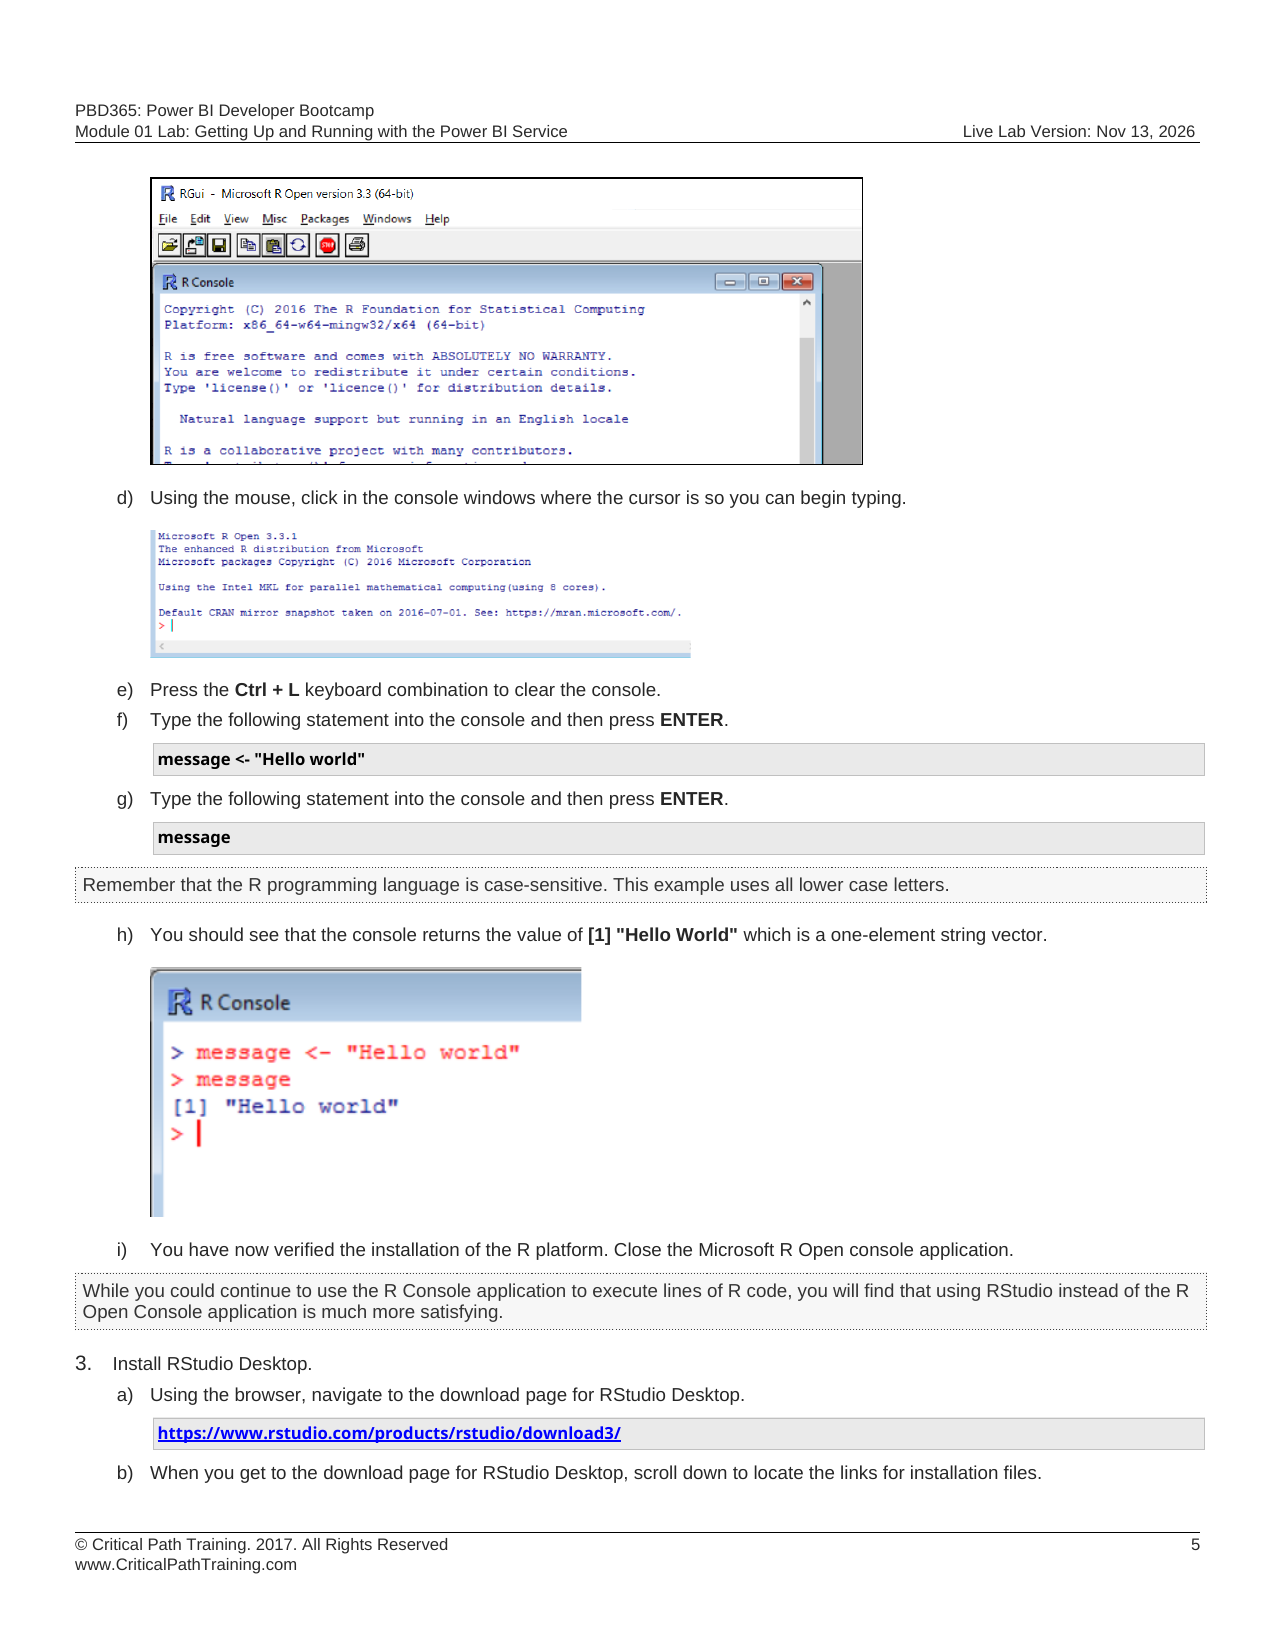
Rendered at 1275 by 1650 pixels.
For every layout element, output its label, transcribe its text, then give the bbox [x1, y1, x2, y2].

list Type the following statement into the console and then press ENTER. [117, 788, 1200, 809]
picture [150, 967, 582, 1217]
list You have now verified the installation of the R platform. Close the Microsoft R Open console application. [117, 1238, 1200, 1260]
picture [150, 530, 691, 658]
picture [152, 179, 862, 464]
list Using the mouse, click in the console windows where the cursor is so you can begin typing. [117, 487, 1200, 509]
text message [154, 823, 1204, 854]
list Press the Ctrl + L keyboard combination to clear the console. [117, 679, 1200, 701]
list Type the following statement into the console and then press ENTER. [117, 709, 1200, 731]
list Install RStudio Desktop. [75, 1351, 1200, 1375]
list When you get to the download page for RStudio Desktop, scroll down to locate the links for installation files. [117, 1462, 1200, 1484]
text While you could continue to use the R Console application to execute lines of R code, you will find that using RStudio instead of the R Open Console application is much more satisfying. [75, 1272, 1207, 1330]
text https://www.rstudio.com/products/rstudio/download3/ [154, 1419, 1204, 1449]
text You should see that the console returns the value of [1] "Hello World" which is a one-element string vector. [117, 924, 1200, 945]
list Using the browser, navigate to the download page for RStudio Desktop. [117, 1383, 1200, 1405]
text message <- "Hello world" [154, 744, 1204, 775]
text Remember that the R programming language is case-sensitive. This example uses all lower case letters. [75, 867, 1207, 903]
